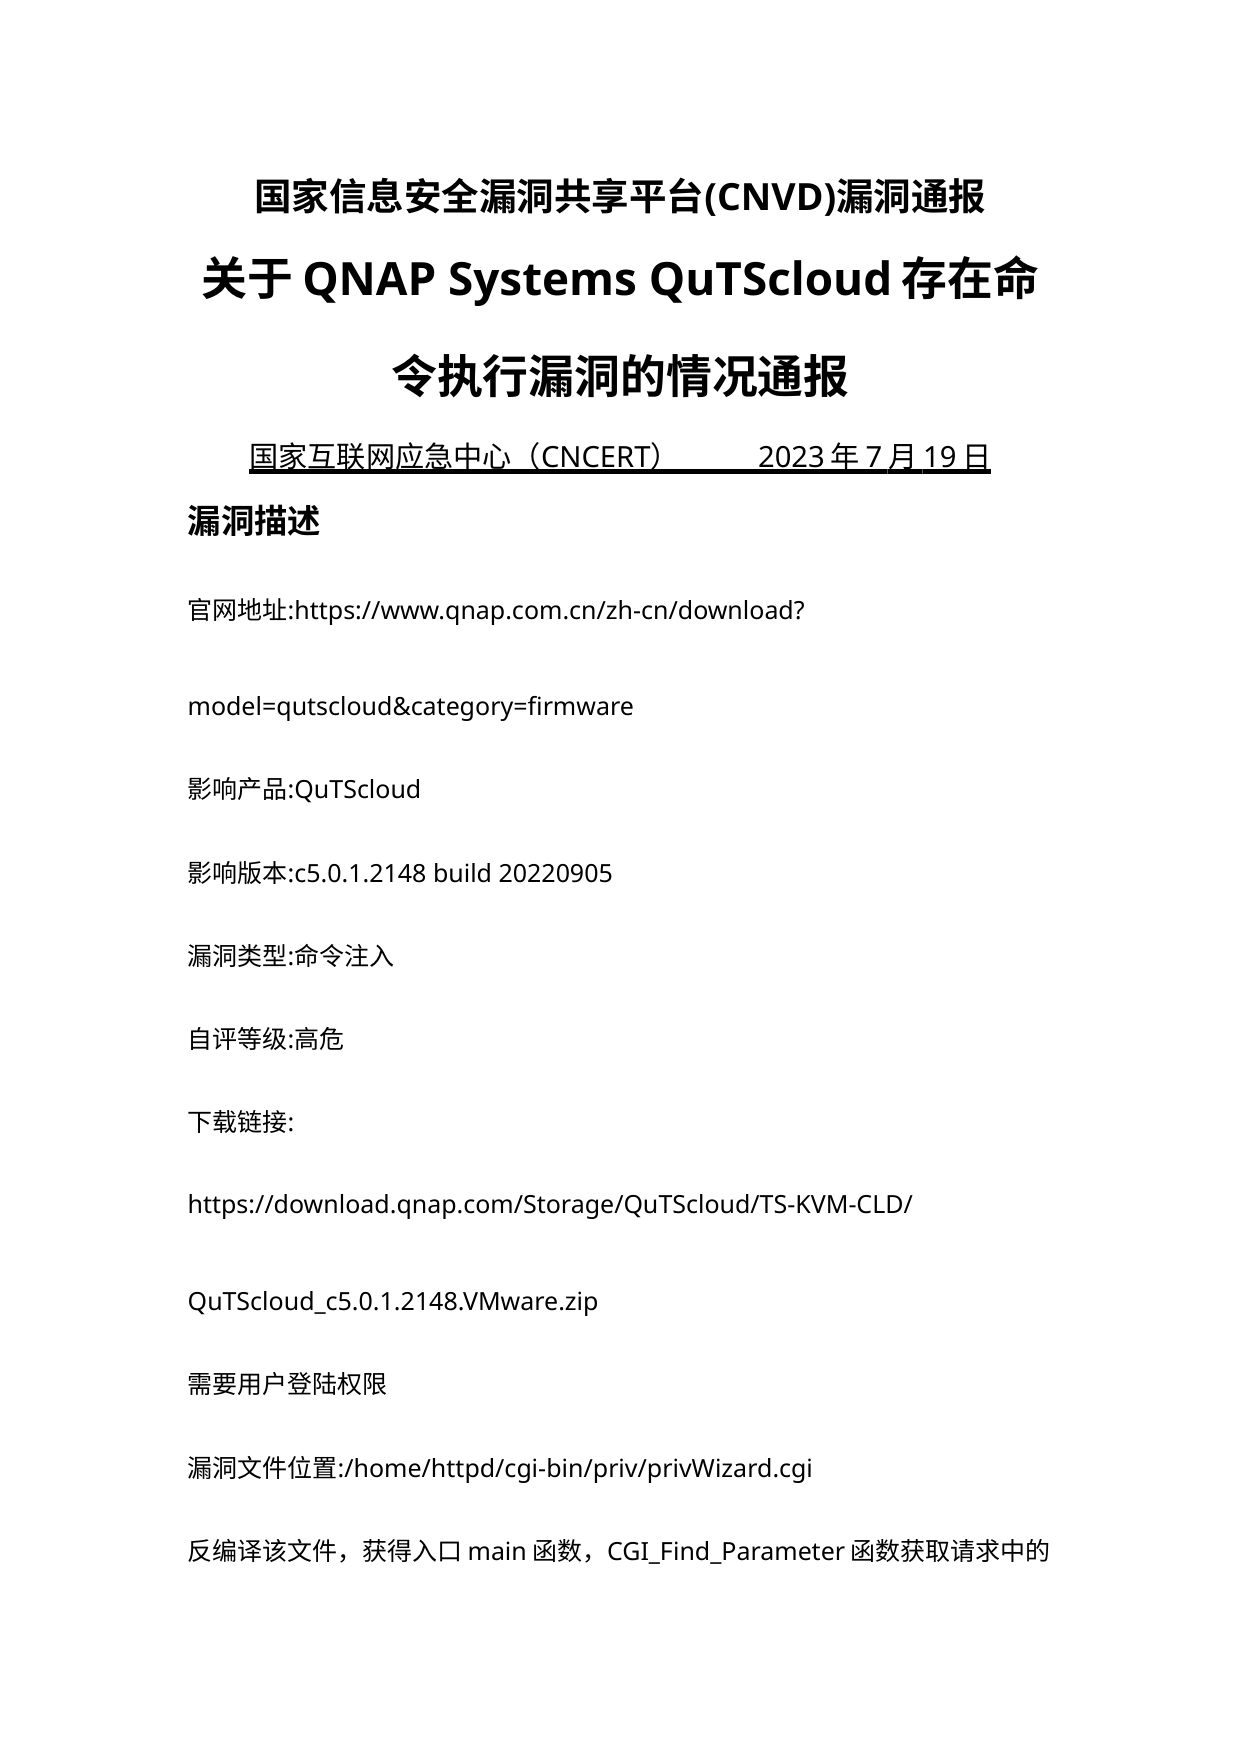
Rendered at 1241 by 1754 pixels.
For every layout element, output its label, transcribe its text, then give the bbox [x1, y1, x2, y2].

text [187, 1517, 1053, 1582]
text 关于QNAP Systems QuTScloud存在命令执行漏洞的情况通报 [187, 227, 1053, 422]
text 国家信息安全漏洞共享平台(CNVD)漏洞通报 [187, 162, 1053, 227]
text https://download.qnap.com/Storage/QuTScloud/TS-KVM-CLD/QuTScloud_c5.0.1.2148.VMware.zip [187, 1171, 1053, 1334]
text 国家互联网应急中心（CNCERT） 2023年7月19日 [187, 422, 1053, 487]
text 下载链接: [187, 1088, 1053, 1153]
text 需要用户登陆权限 [187, 1351, 1053, 1416]
text 官网地址:https://www.qnap.com.cn/zh-cn/download?model=qutscloud&category=firmware [187, 576, 1053, 738]
text 漏洞类型:命令注入 [187, 922, 1053, 987]
text 漏洞文件位置:/home/httpd/cgi-bin/priv/privWizard.cgi [187, 1434, 1053, 1499]
text 自评等级:高危 [187, 1005, 1053, 1070]
text 影响版本:c5.0.1.2148 build 20220905 [187, 839, 1053, 904]
text 漏洞描述 [187, 487, 1053, 552]
text 影响产品:QuTScloud [187, 756, 1053, 821]
